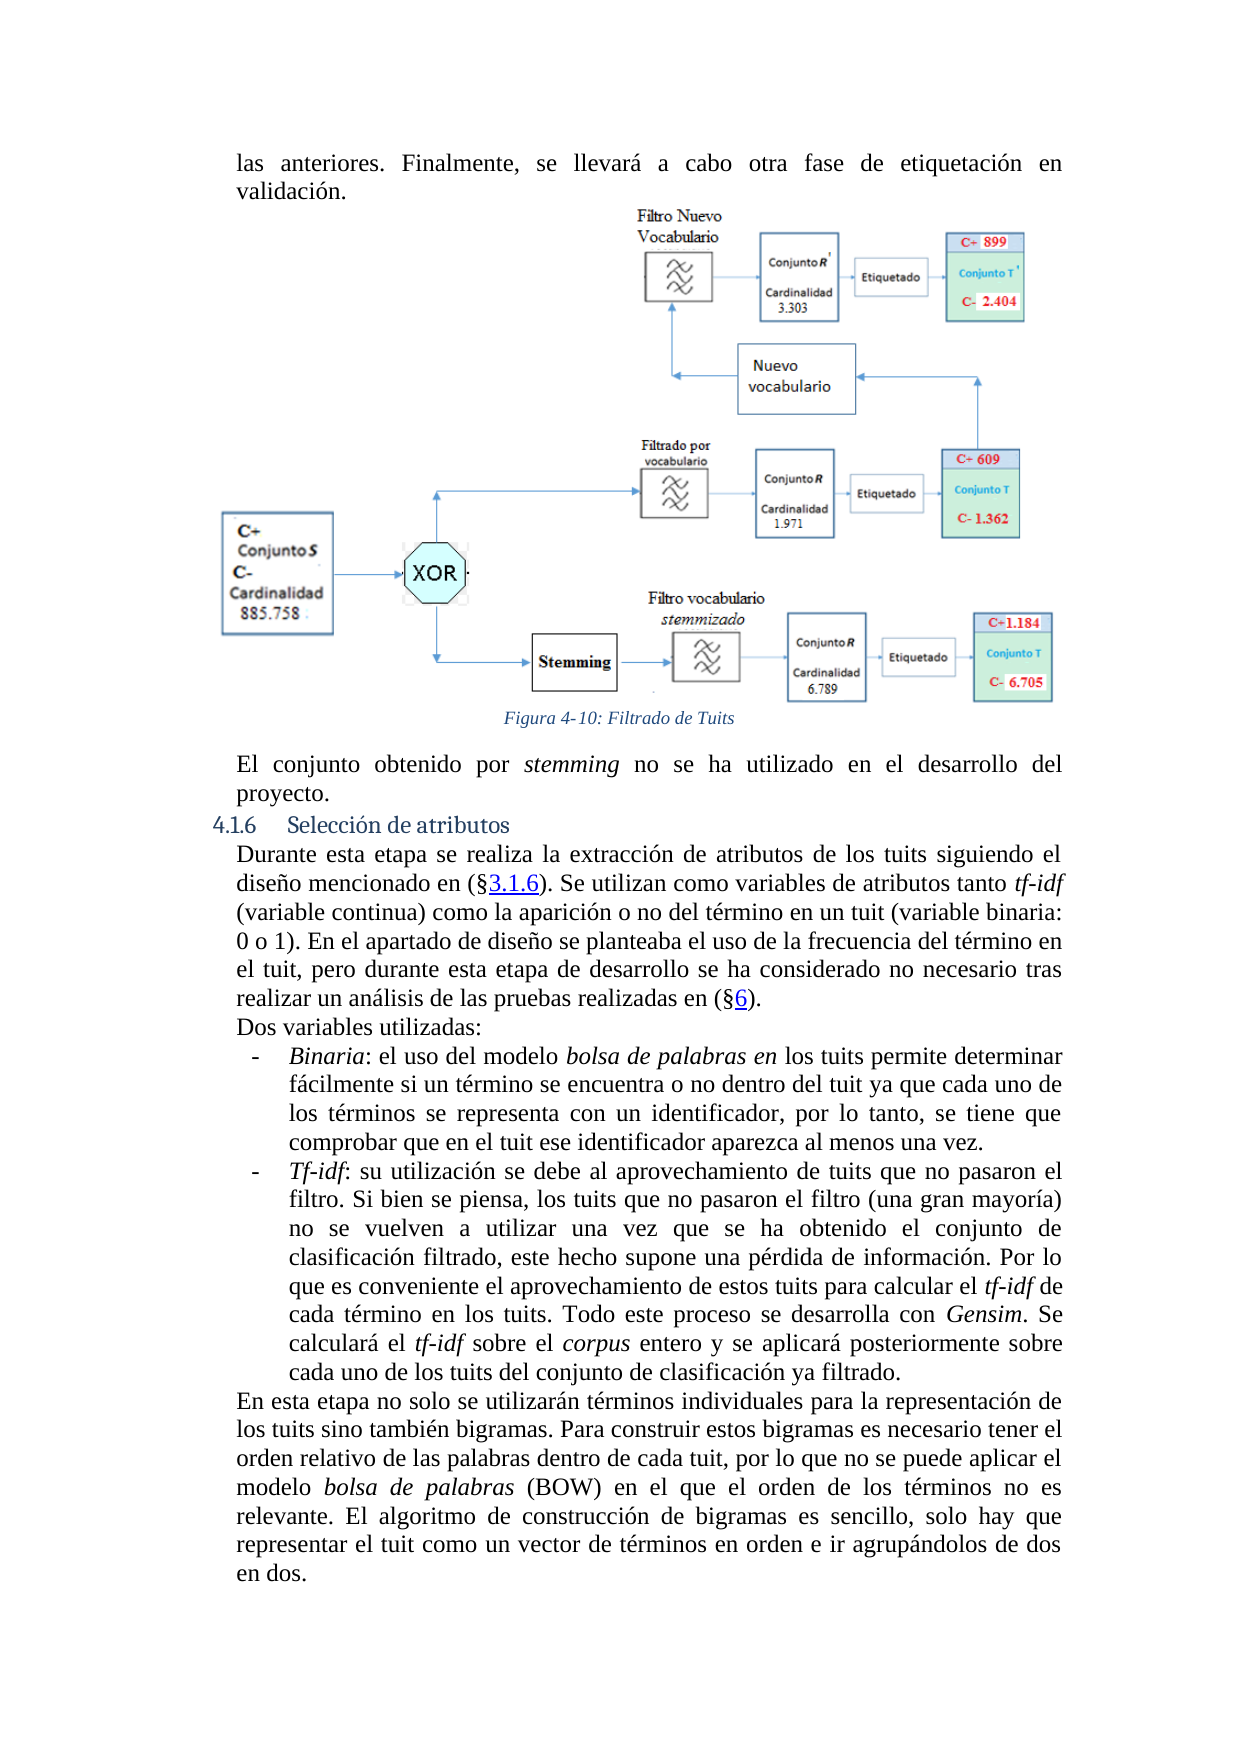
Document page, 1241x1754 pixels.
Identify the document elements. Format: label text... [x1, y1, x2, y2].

list Tf-idf: su utilización se debe al aprovechamiento de tuits que no pasaron el filtro. Si bien se piensa, los tuits que no pasaron el filtro (una gran mayoría) no se vuelven a utilizar una vez que se ha obtenido el conjunto de clasificación filtrado, este hecho supone una pérdida de información. Por lo que es conveniente el aprovechamiento de estos tuits para calcular el tf-idf de cada término en los tuits. Todo este proceso se desarrolla con Gensim. Se calculará el tf-idf sobre el corpus entero y se aplicará posteriormente sobre cada uno de los tuits del conjunto de clasificación ya filtrado. [251, 1156, 1063, 1386]
text Dos variables utilizadas: [236, 1012, 1063, 1041]
list Binaria: el uso del modelo bolsa de palabras en los tuits permite determinar fácilmente si un término se encuentra o no dentro del tuit ya que cada uno de los términos se representa con un identificador, por lo tanto, se tiene que comprobar que en el tuit ese identificador aparezca al menos una vez. [251, 1041, 1063, 1156]
text El conjunto obtenido por stemming no se ha utilizado en el desarrollo del proyecto. [236, 749, 1063, 807]
picture [214, 205, 1063, 707]
text En esta etapa no solo se utilizarán términos individuales para la representación de los tuits sino también bigramas. Para construir estos bigramas es necesario tener el orden relativo de las palabras dentro de cada tuit, por lo que no se puede aplicar el modelo bolsa de palabras (BOW) en el que el orden de los términos no es relevante. El algoritmo de construcción de bigramas es sencillo, solo hay que representar el tuit como un vector de términos en orden e ir agrupándolos de dos en dos. [236, 1386, 1063, 1587]
text Durante esta etapa se realiza la extracción de atributos de los tuits siguiendo el diseño mencionado en (§3.1.6). Se utilizan como variables de atributos tanto tf-idf (variable continua) como la aparición o no del término en un tuit (variable binaria: 0 o 1). En el apartado de diseño se planteaba el uso de la frecuencia del término en el tuit, pero durante esta etapa de desarrollo se ha considerado no necesario tras realizar un análisis de las pruebas realizadas en (§6). [236, 839, 1063, 1012]
subtitle Selección de atributos [213, 811, 1063, 839]
